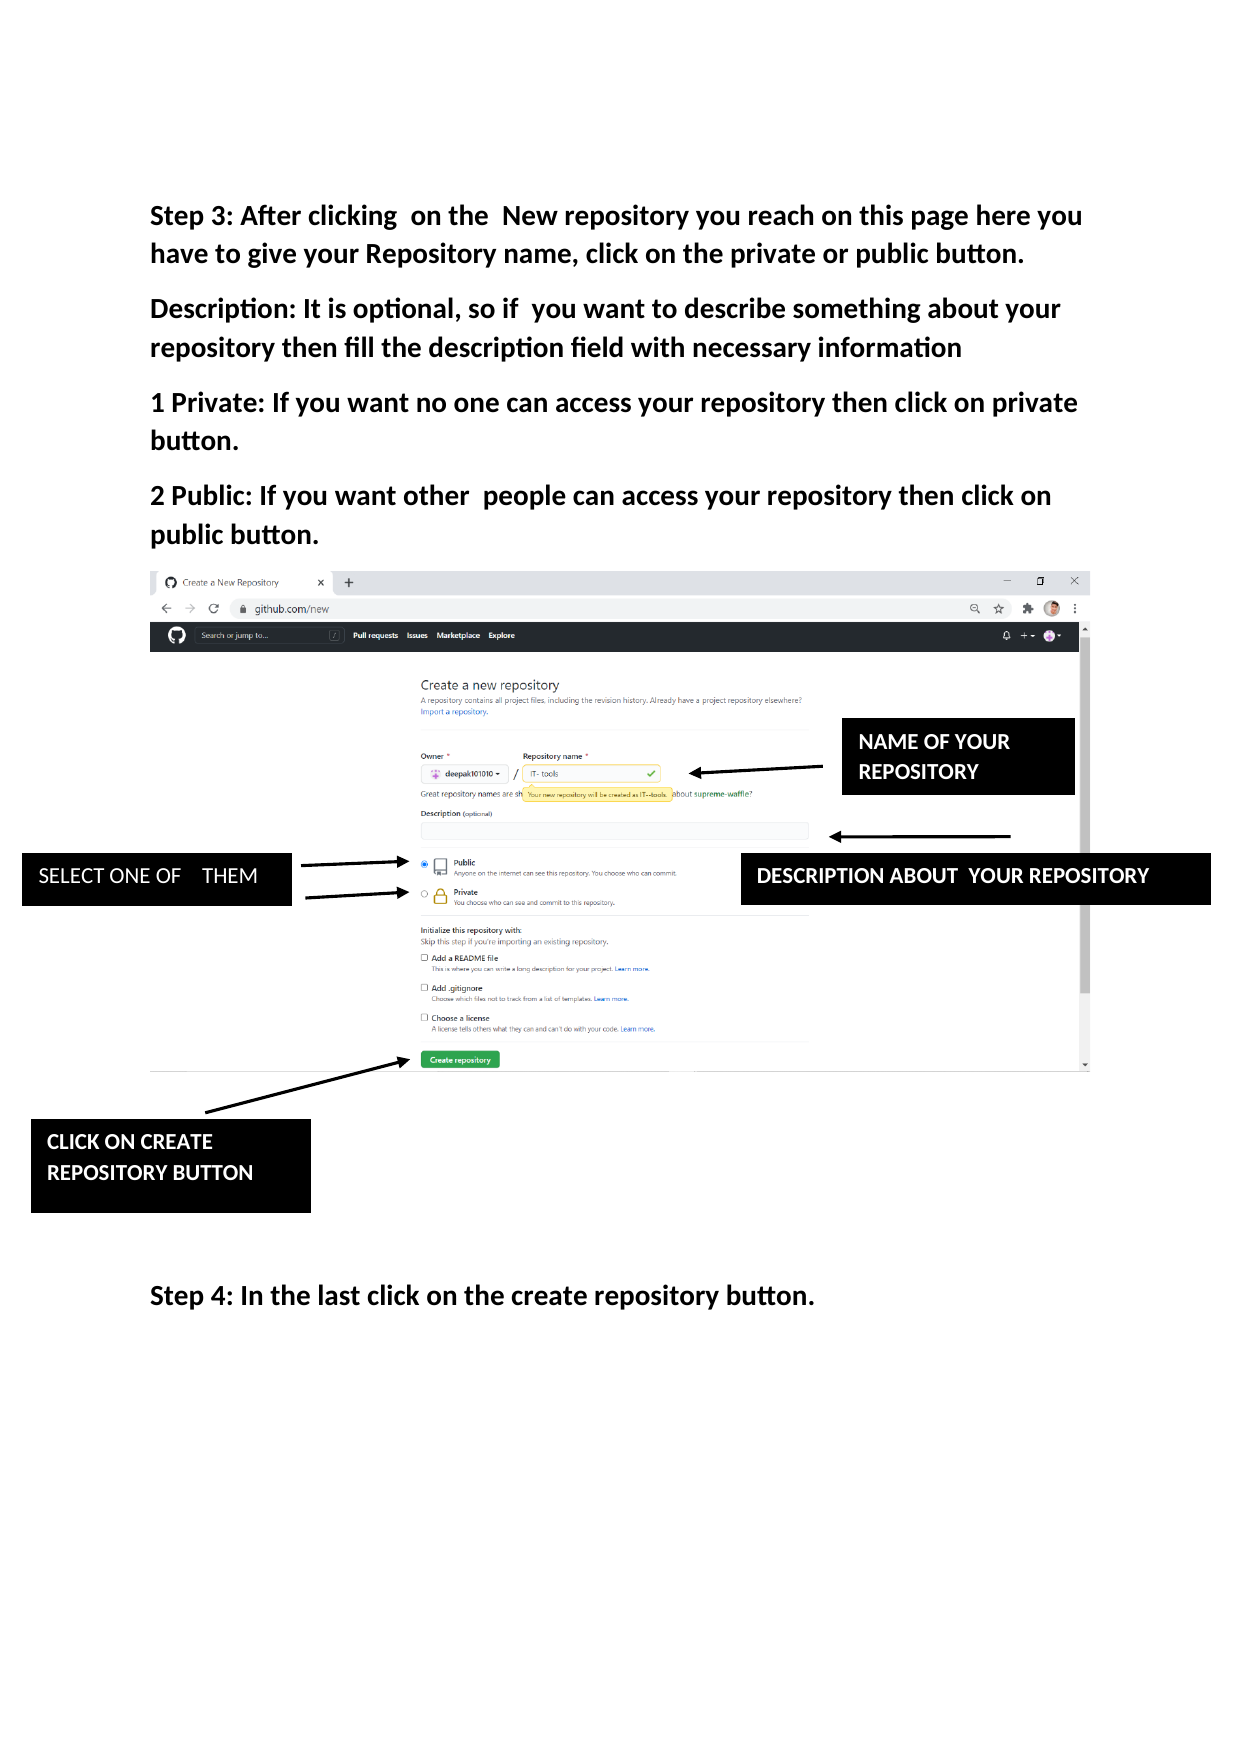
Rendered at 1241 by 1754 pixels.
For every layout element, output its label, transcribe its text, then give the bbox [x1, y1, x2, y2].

text 1 Private: If you want no one can access your repository then click on private button. [150, 384, 1090, 458]
text 2 Public: If you want other people can access your repository then click on public button. [150, 477, 1090, 552]
text Step 4: In the last click on the create repository button. [150, 1277, 1090, 1313]
text Description: It is optional, so if you want to describe something about your repository then fill the description field with necessary information [150, 290, 1090, 364]
text Step 3: After clicking on the New repository you reach on this page here you have to give your Repository name, click on the private or public button. [150, 197, 1090, 271]
picture [150, 571, 1091, 1072]
